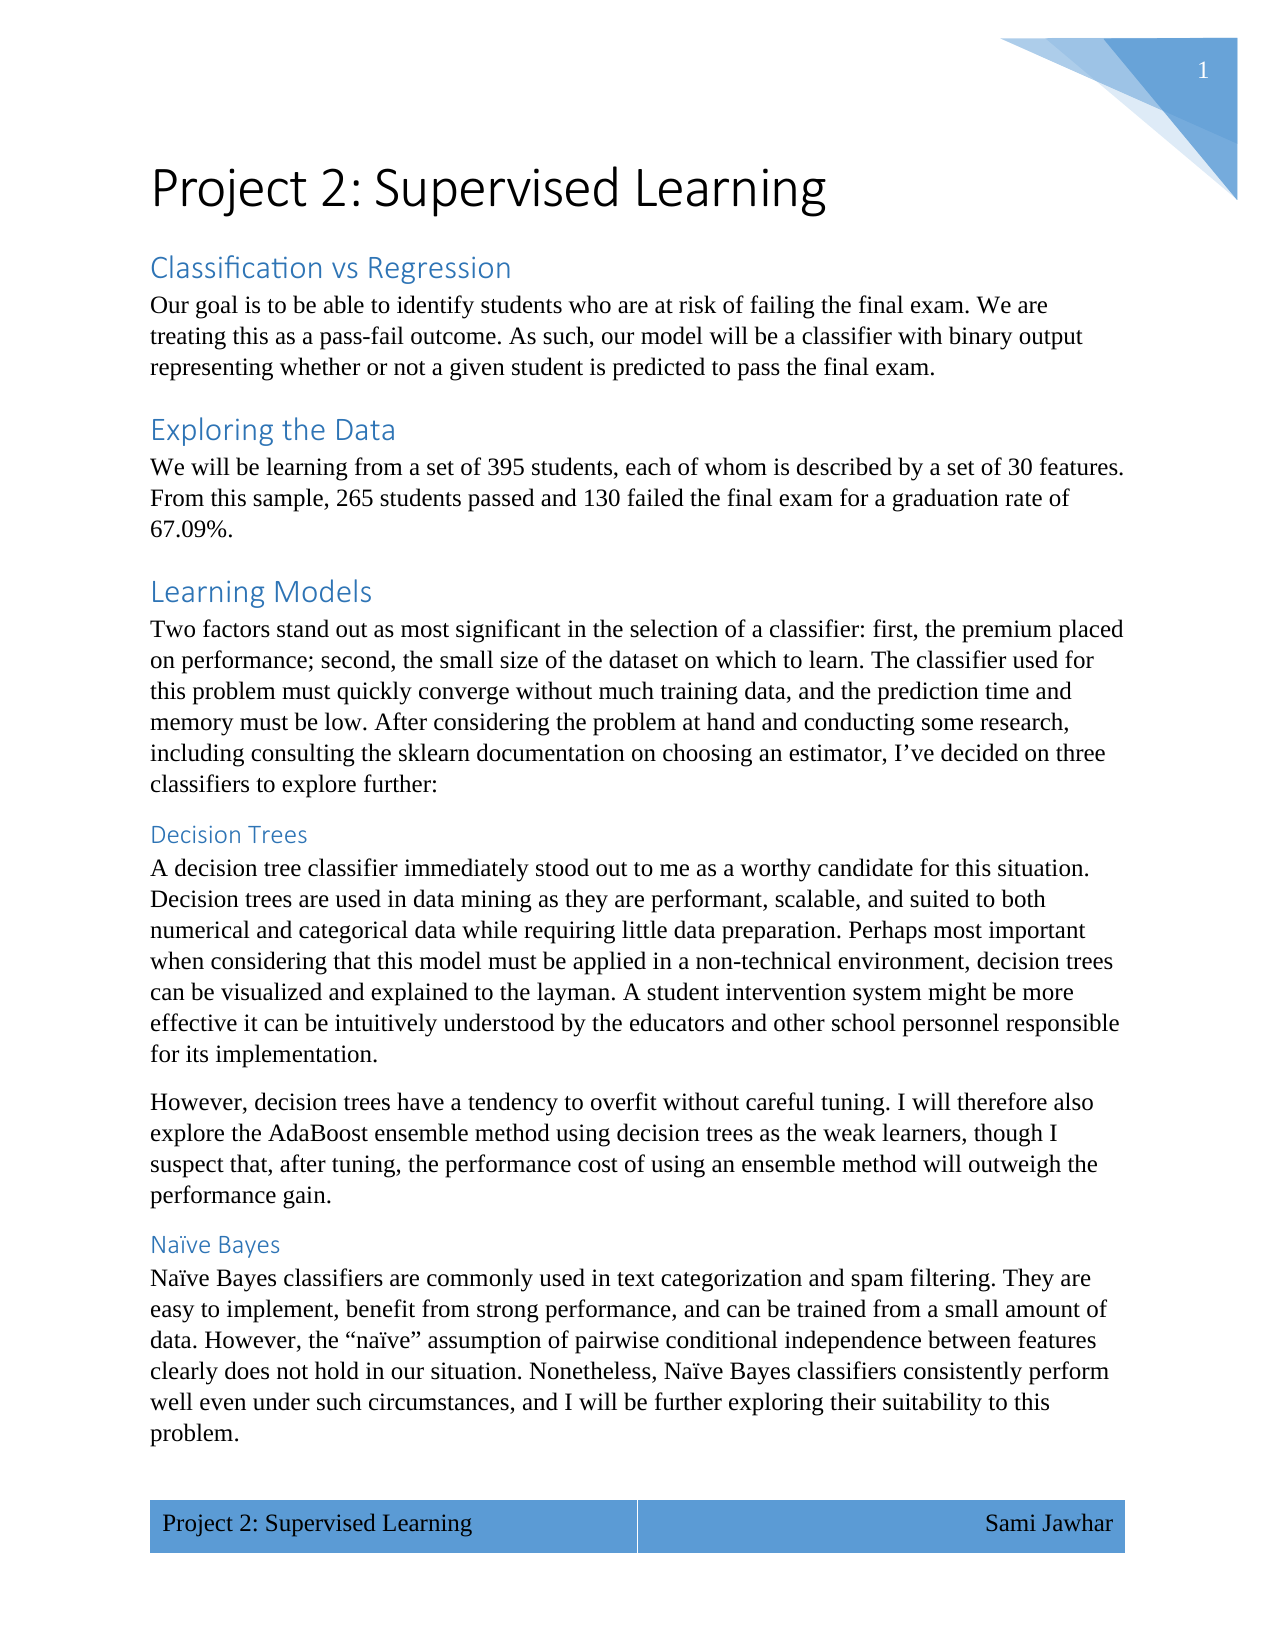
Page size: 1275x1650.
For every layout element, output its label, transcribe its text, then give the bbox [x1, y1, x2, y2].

text Two factors stand out as most significant in the selection of a classifier: first, the premium placed on performance; second, the small size of the dataset on which to learn. The classifier used for this problem must quickly converge without much training data, and the prediction time and memory must be low. After considering the problem at hand and conducting some research, including consulting the sklearn documentation on choosing an estimator, I’ve decided on three classifiers to explore further: [150, 614, 1125, 798]
text Naïve Bayes classifiers are commonly used in text categorization and spam filtering. They are easy to implement, benefit from strong performance, and can be trained from a small amount of data. However, the “naïve” assumption of pairwise conditional independence between features clearly does not hold in our situation. Nonetheless, Naïve Bayes classifiers consistently perform well even under such circumstances, and I will be further exploring their suitability to this problem. [150, 1263, 1125, 1447]
text However, decision trees have a tendency to overfit without careful tuning. I will therefore also explore the AdaBoost ensemble method using decision trees as the weak learners, though I suspect that, after tuning, the performance cost of using an ensemble method will outweigh the performance gain. [150, 1087, 1125, 1209]
subtitle Naïve Bayes [150, 1228, 1125, 1261]
subtitle Learning Models [150, 570, 1125, 611]
subtitle Exploring the Data [150, 408, 1125, 449]
subtitle Decision Trees [150, 817, 1125, 850]
text A decision tree classifier immediately stood out to me as a worthy candidate for this situation. Decision trees are used in data mining as they are performant, scalable, and suited to both numerical and categorical data while requiring little data preparation. Perhaps most important when considering that this model must be applied in a non-technical environment, decision trees can be visualized and explained to the layman. A student intervention system might be more effective it can be intuitively understood by the educators and other school personnel responsible for its implementation. [150, 853, 1125, 1068]
text Our goal is to be able to identify students who are at risk of failing the final exam. We are treating this as a pass-fail outcome. As such, our model will be a classifier with binary output representing whether or not a given student is predicted to pass the final exam. [150, 290, 1125, 381]
subtitle Classification vs Regression [150, 246, 1125, 287]
title Project 2: Supervised Learning [150, 150, 1125, 221]
text We will be learning from a set of 395 students, each of whom is described by a set of 30 features. From this sample, 265 students passed and 130 failed the final exam for a graduation rate of 67.09%. [150, 452, 1125, 543]
